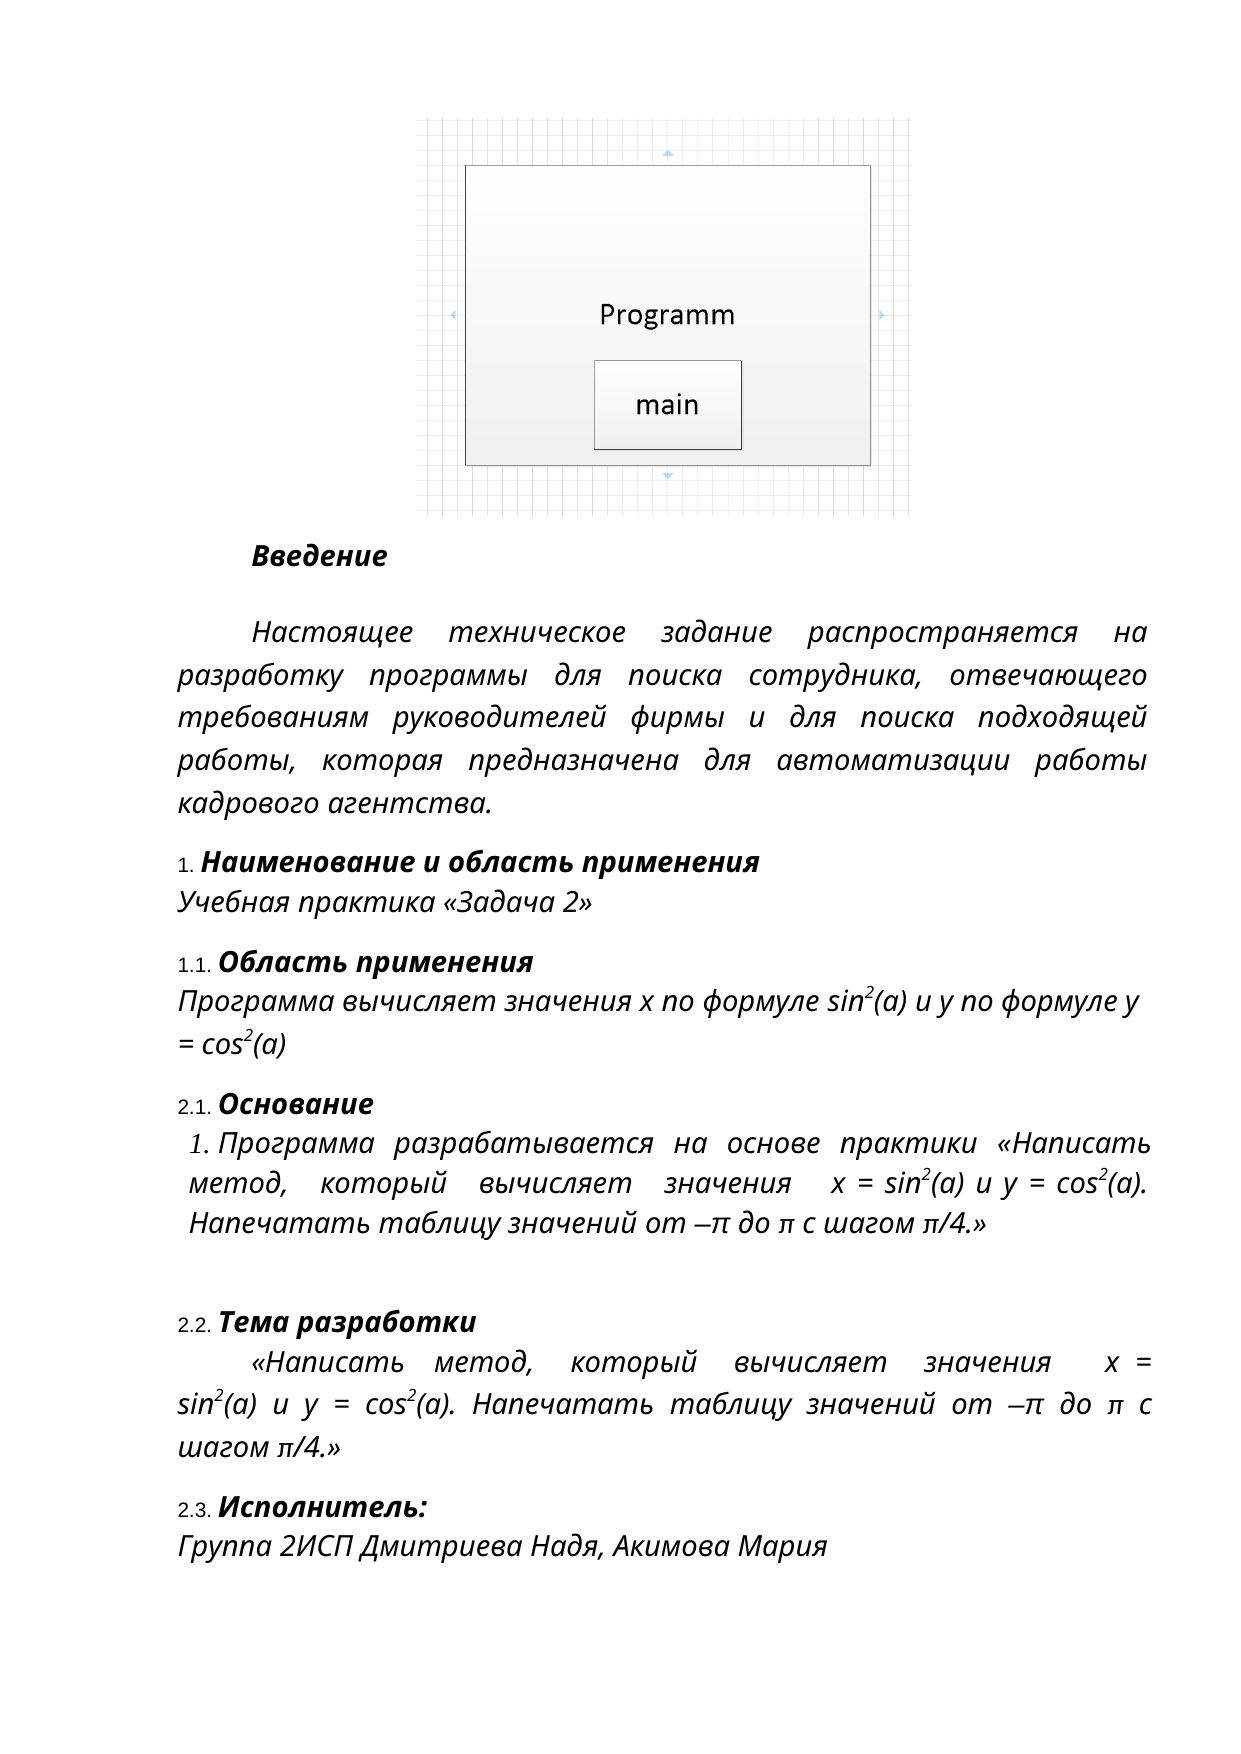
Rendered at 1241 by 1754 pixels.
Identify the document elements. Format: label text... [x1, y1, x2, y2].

subtitle Наименование и область применения [177, 842, 1152, 881]
list Программа разрабатывается на основе практики «Написать метод, который вычисляет значения x = sin2(a) и y = cos2(a). Напечатать таблицу значений от –π до π с шагом π/4.» [188, 1123, 1152, 1242]
subtitle Область применения [177, 941, 1152, 981]
text Введение [177, 535, 1152, 574]
subtitle Исполнитель: [177, 1486, 1152, 1526]
text Программа вычисляет значения х по формуле sin2(a) и y по формуле y = cos2(a) [177, 981, 1152, 1063]
picture [416, 118, 913, 516]
text Настоящее техническое задание распространяется на разработку программы для поиска сотрудника, отвечающего требованиям руководителей фирмы и для поиска подходящей работы, которая предназначена для автоматизации работы кадрового агентства. [177, 611, 1152, 822]
subtitle Основание [177, 1083, 1152, 1123]
text «Написать метод, который вычисляет значения x = sin2(a) и y = cos2(a). Напечатать таблицу значений от –π до π с шагом π/4.» [177, 1341, 1152, 1466]
text Группа 2ИСП Дмитриева Надя, Акимова Мария [177, 1526, 1152, 1565]
text Учебная практика «Задача 2» [177, 881, 1152, 921]
subtitle Тема разработки [177, 1301, 1152, 1341]
